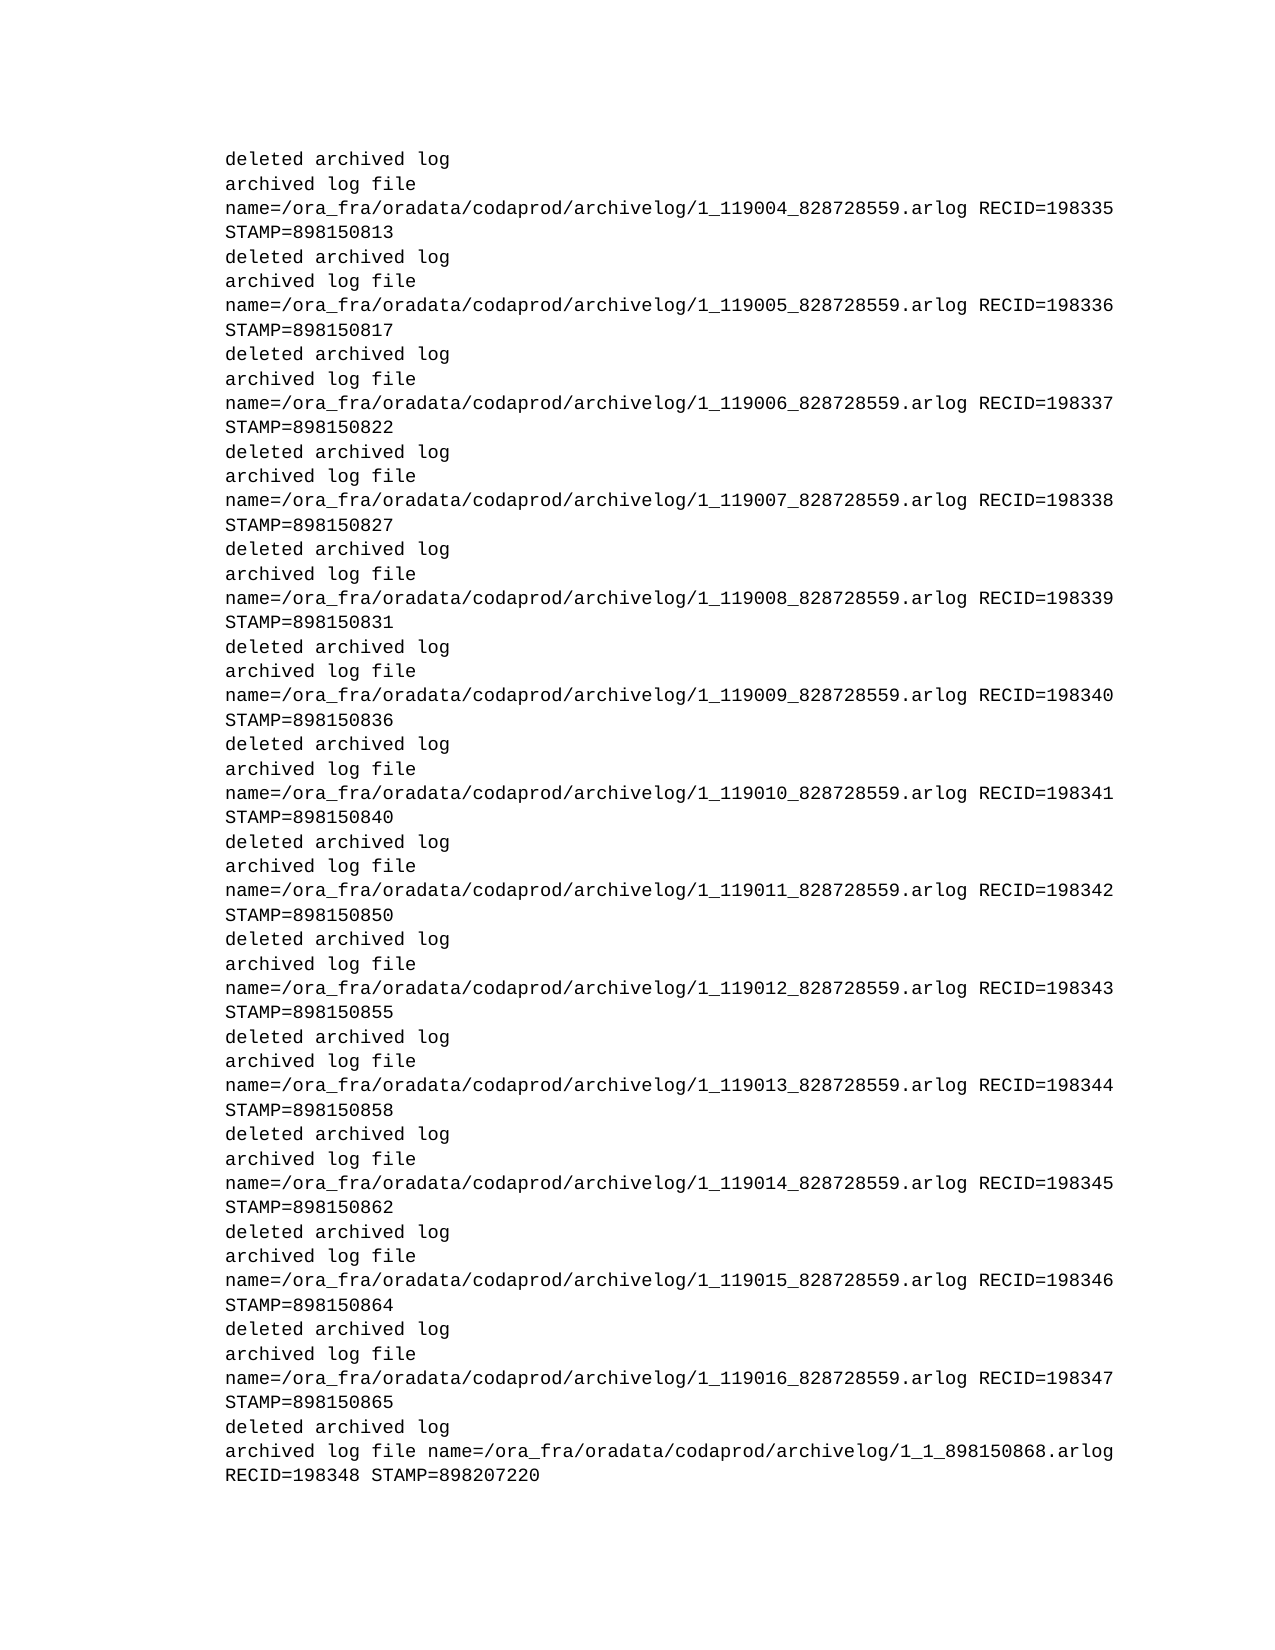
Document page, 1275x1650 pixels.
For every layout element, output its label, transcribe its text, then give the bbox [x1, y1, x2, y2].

text deleted archived log [225, 1027, 1125, 1049]
text archived log file name=/ora_fra/oradata/codaprod/archivelog/1_119004_828728559.arlog RECID=198335 STAMP=898150813 [225, 174, 1125, 244]
text deleted archived log [225, 1125, 1125, 1146]
text archived log file name=/ora_fra/oradata/codaprod/archivelog/1_1_898150868.arlog RECID=198348 STAMP=898207220 [225, 1442, 1125, 1487]
text deleted archived log [225, 345, 1125, 366]
text deleted archived log [225, 832, 1125, 854]
text archived log file name=/ora_fra/oradata/codaprod/archivelog/1_119015_828728559.arlog RECID=198346 STAMP=898150864 [225, 1247, 1125, 1317]
text archived log file name=/ora_fra/oradata/codaprod/archivelog/1_119007_828728559.arlog RECID=198338 STAMP=898150827 [225, 467, 1125, 537]
text deleted archived log [225, 150, 1125, 171]
text archived log file name=/ora_fra/oradata/codaprod/archivelog/1_119013_828728559.arlog RECID=198344 STAMP=898150858 [225, 1052, 1125, 1122]
text deleted archived log [225, 540, 1125, 561]
text deleted archived log [225, 930, 1125, 951]
text deleted archived log [225, 1222, 1125, 1244]
text deleted archived log [225, 735, 1125, 756]
text deleted archived log [225, 1320, 1125, 1341]
text archived log file name=/ora_fra/oradata/codaprod/archivelog/1_119009_828728559.arlog RECID=198340 STAMP=898150836 [225, 662, 1125, 732]
text archived log file name=/ora_fra/oradata/codaprod/archivelog/1_119005_828728559.arlog RECID=198336 STAMP=898150817 [225, 272, 1125, 342]
text deleted archived log [225, 637, 1125, 659]
text deleted archived log [225, 442, 1125, 464]
text archived log file name=/ora_fra/oradata/codaprod/archivelog/1_119006_828728559.arlog RECID=198337 STAMP=898150822 [225, 369, 1125, 439]
text deleted archived log [225, 1417, 1125, 1439]
text deleted archived log [225, 247, 1125, 269]
text archived log file name=/ora_fra/oradata/codaprod/archivelog/1_119016_828728559.arlog RECID=198347 STAMP=898150865 [225, 1344, 1125, 1414]
text archived log file name=/ora_fra/oradata/codaprod/archivelog/1_119014_828728559.arlog RECID=198345 STAMP=898150862 [225, 1149, 1125, 1219]
text archived log file name=/ora_fra/oradata/codaprod/archivelog/1_119012_828728559.arlog RECID=198343 STAMP=898150855 [225, 954, 1125, 1024]
text archived log file name=/ora_fra/oradata/codaprod/archivelog/1_119011_828728559.arlog RECID=198342 STAMP=898150850 [225, 857, 1125, 927]
text archived log file name=/ora_fra/oradata/codaprod/archivelog/1_119010_828728559.arlog RECID=198341 STAMP=898150840 [225, 759, 1125, 829]
text archived log file name=/ora_fra/oradata/codaprod/archivelog/1_119008_828728559.arlog RECID=198339 STAMP=898150831 [225, 564, 1125, 634]
